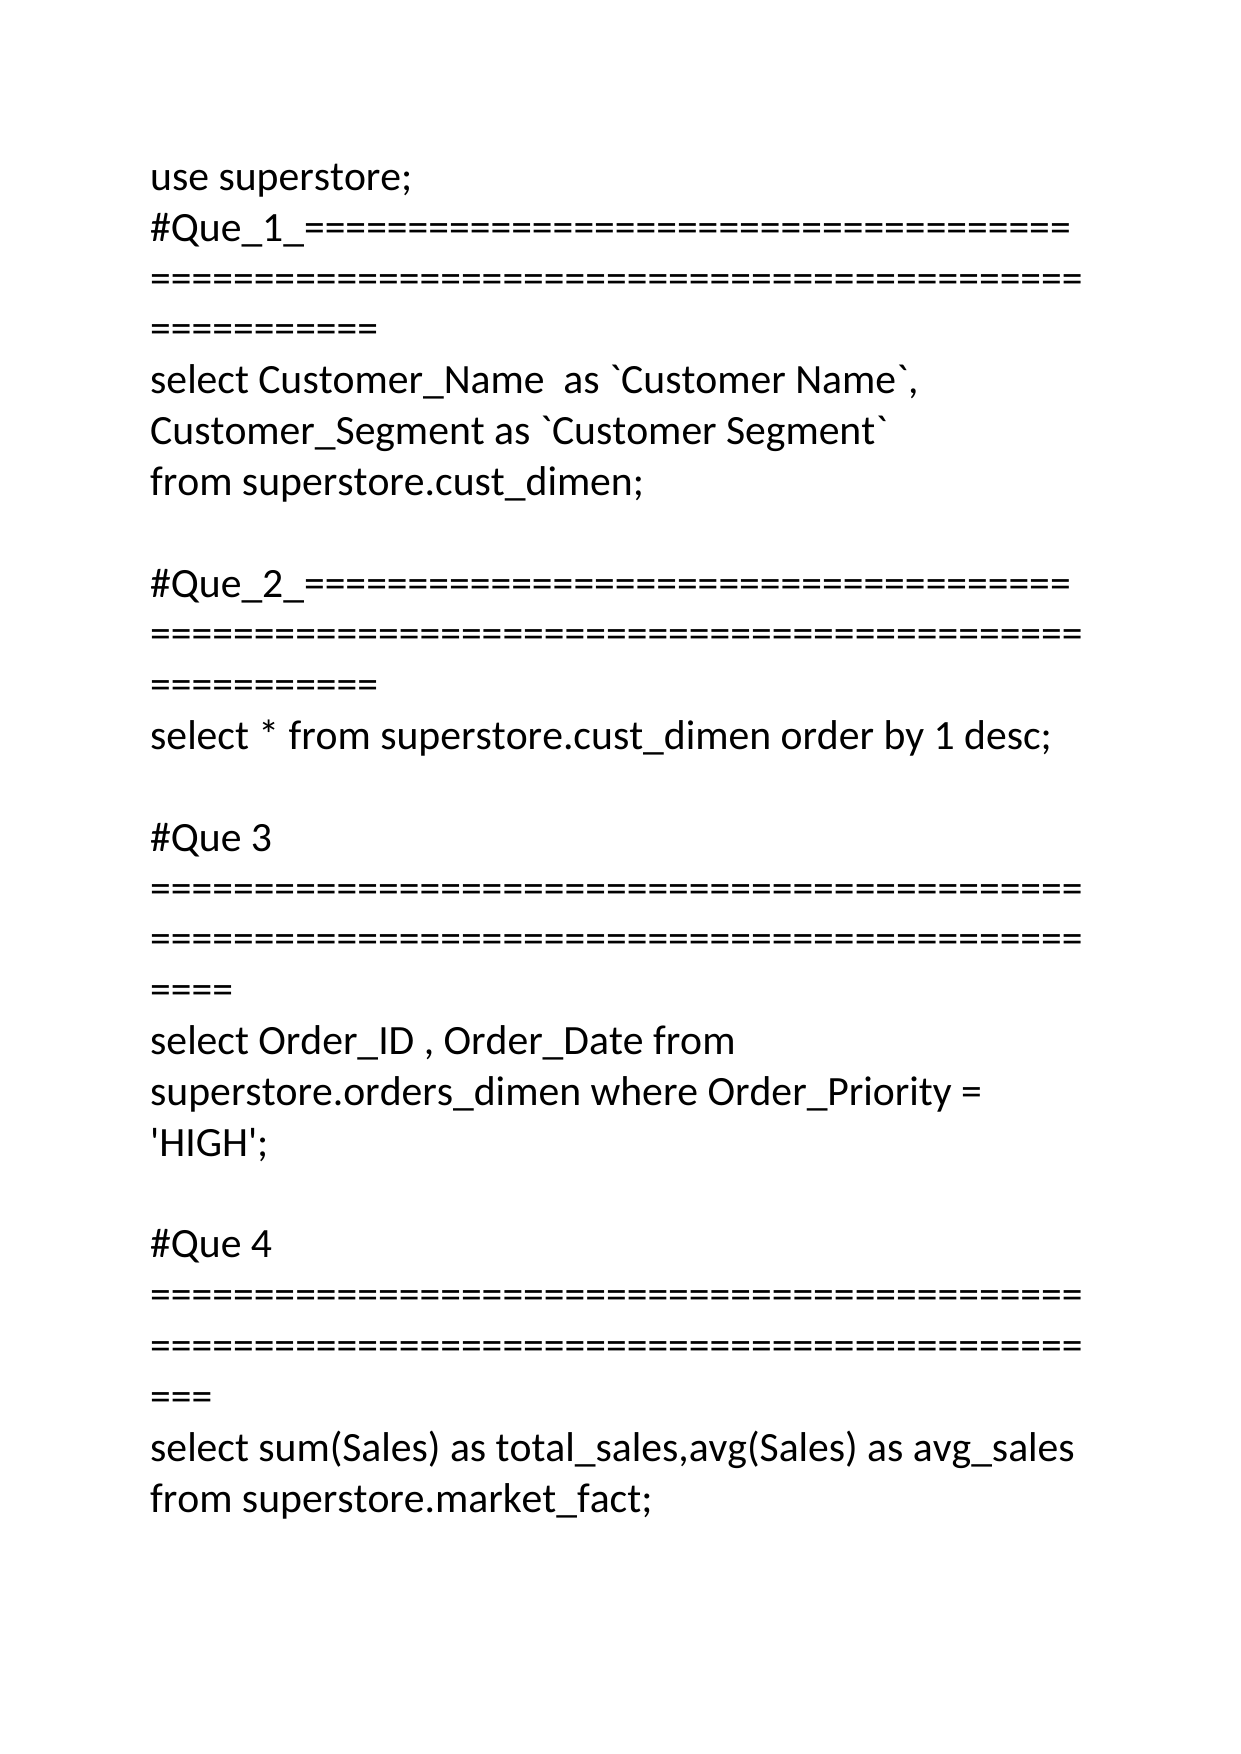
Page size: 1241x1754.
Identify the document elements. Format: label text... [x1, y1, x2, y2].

text #Que 3 ============================================================================================== [150, 811, 1090, 1014]
text select Order_ID , Order_Date from superstore.orders_dimen where Order_Priority = 'HIGH'; [150, 1014, 1090, 1167]
text select * from superstore.cust_dimen order by 1 desc; [150, 709, 1090, 760]
text select Customer_Name as `Customer Name`, [150, 353, 1090, 404]
text select sum(Sales) as total_sales,avg(Sales) as avg_sales from superstore.market_fact; [150, 1421, 1090, 1522]
text #Que_1_============================================================================================= [150, 201, 1090, 353]
text use superstore; [150, 150, 1090, 201]
text #Que_2_============================================================================================= [150, 557, 1090, 709]
text #Que 4 ============================================================================================= [150, 1217, 1090, 1421]
text Customer_Segment as `Customer Segment` [150, 404, 1090, 455]
text from superstore.cust_dimen; [150, 455, 1090, 506]
